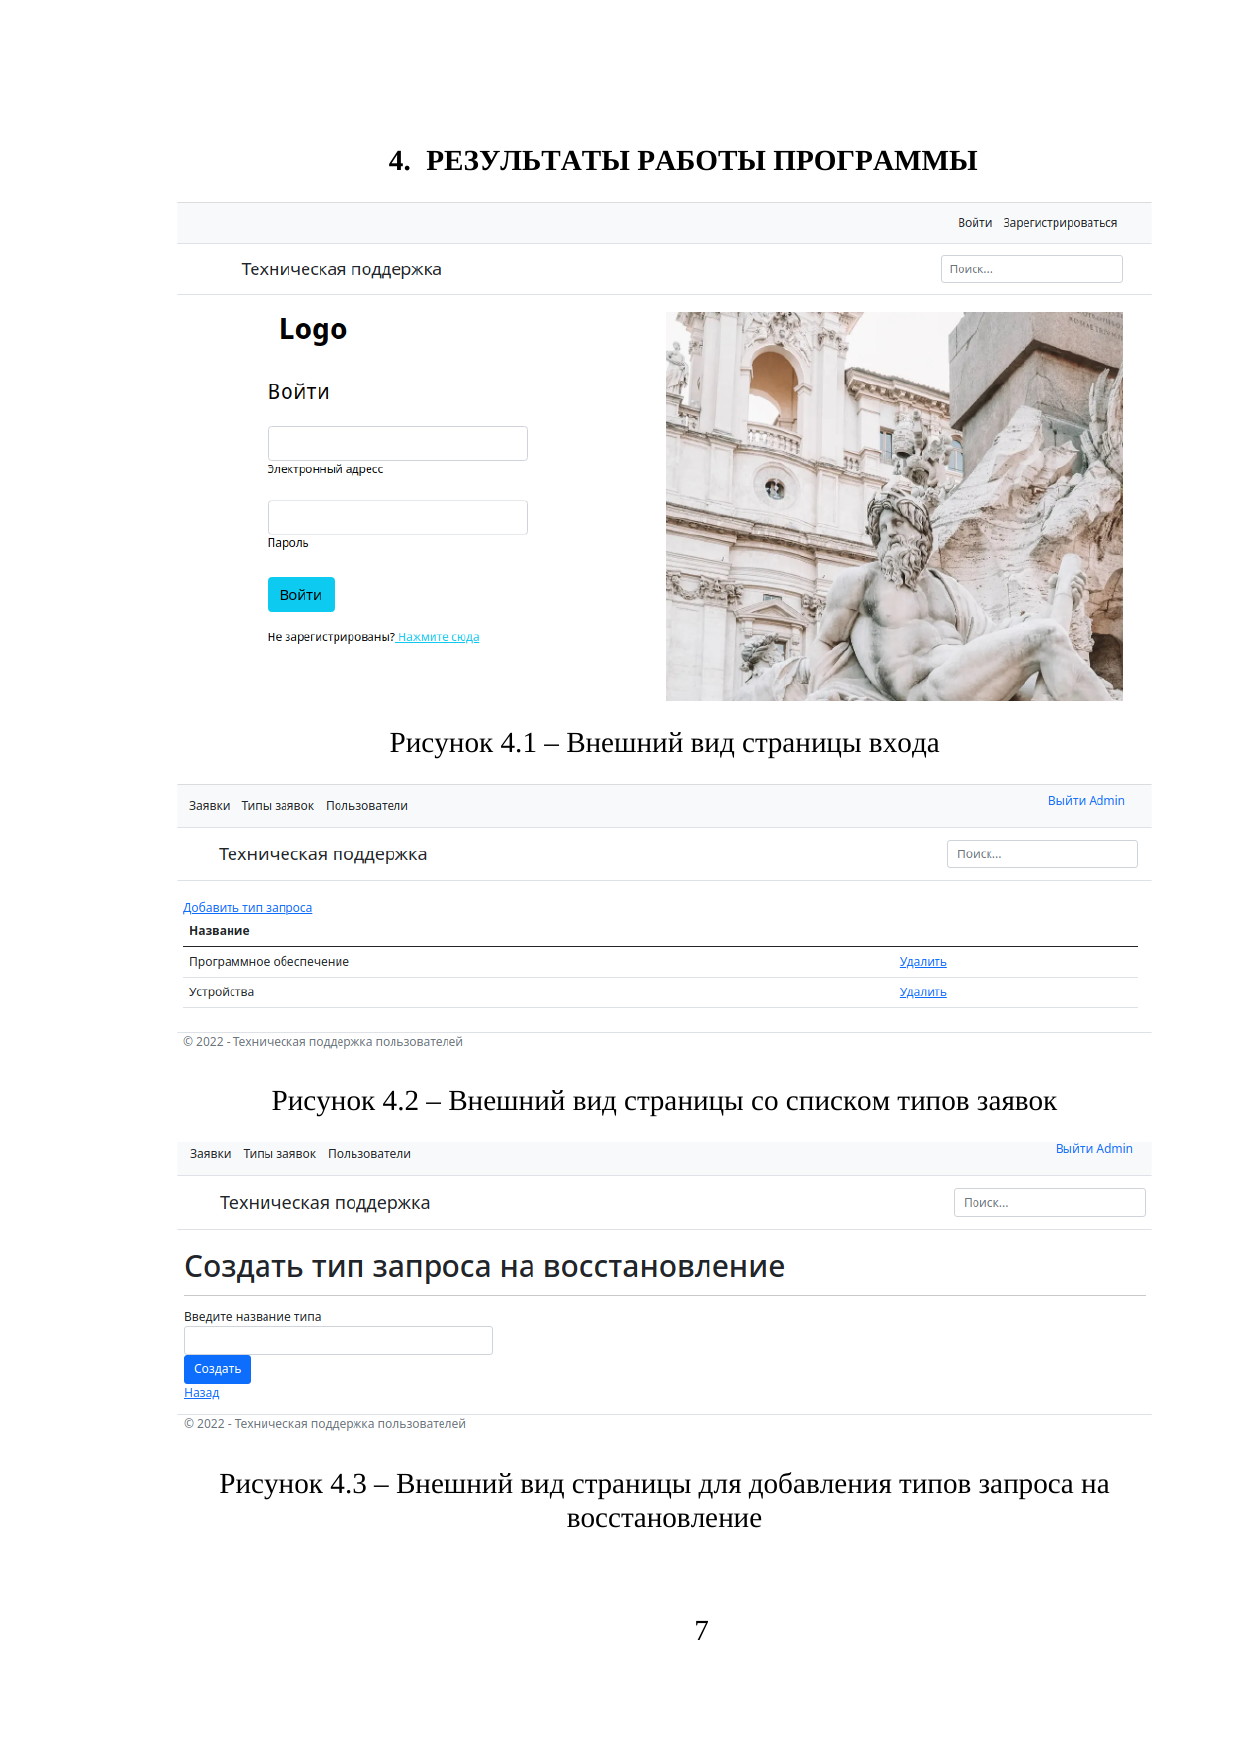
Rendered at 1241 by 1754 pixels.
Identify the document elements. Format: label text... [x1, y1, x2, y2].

subtitle Результаты работы программы [215, 143, 1152, 177]
picture [177, 1142, 1152, 1442]
picture [177, 783, 1152, 1059]
picture [177, 201, 1152, 701]
